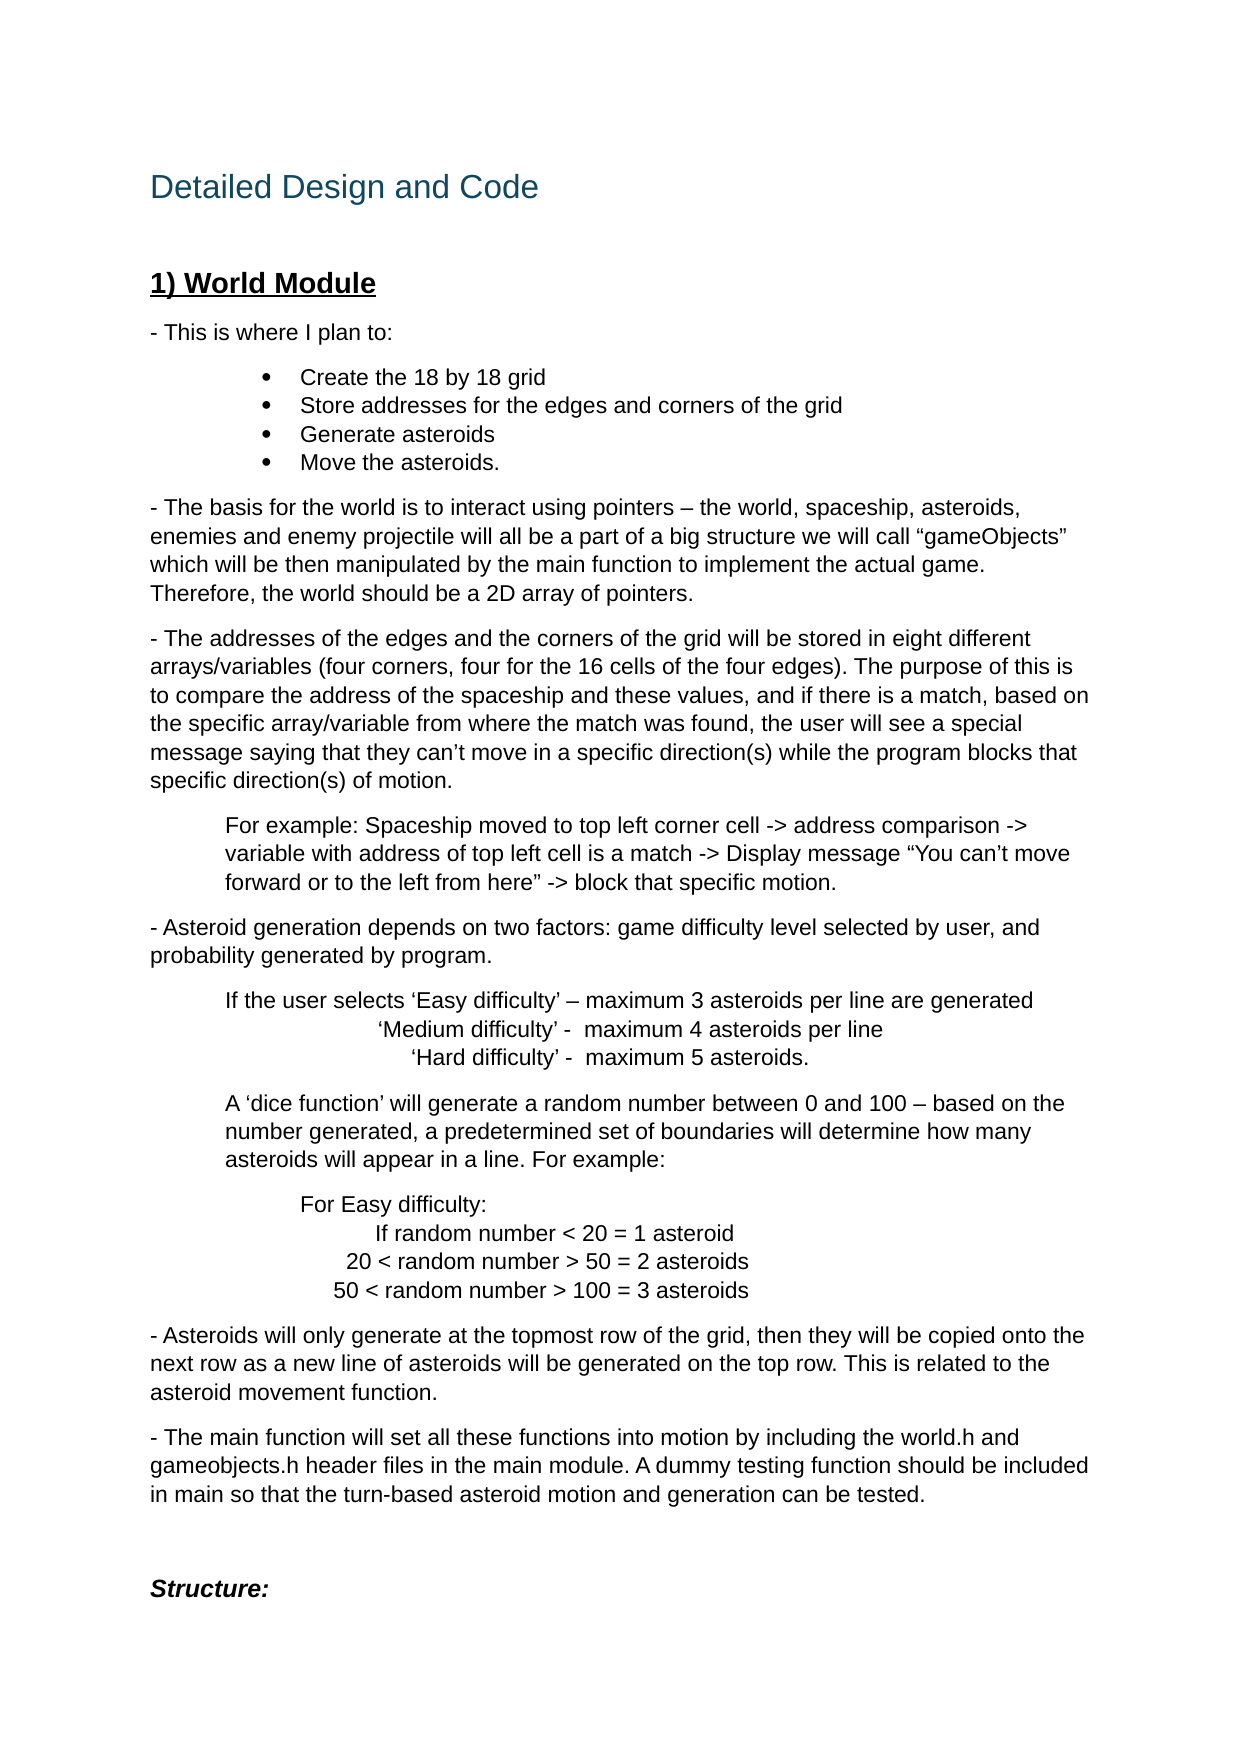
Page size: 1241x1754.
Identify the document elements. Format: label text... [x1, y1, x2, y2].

text For Easy difficulty: If random number < 20 = 1 asteroid 20 < random number > 50 = 2 asteroids 50 < random number > 100 = 3 asteroids [225, 1191, 1090, 1303]
text If the user selects ‘Easy difficulty’ – maximum 3 asteroids per line are generated ‘Medium difficulty’ - maximum 4 asteroids per line ‘Hard difficulty’ - maximum 5 asteroids. [150, 987, 1090, 1071]
text - This is where I plan to: [150, 319, 1090, 345]
text - The addresses of the edges and the corners of the grid will be stored in eight different arrays/variables (four corners, four for the 16 cells of the four edges). The purpose of this is to compare the address of the spaceship and these values, and if there is a match, based on the specific array/variable from where the match was found, the user will see a special message saying that they can’t move in a specific direction(s) while the program blocks that specific direction(s) of motion. [150, 625, 1090, 793]
text 1) World Module [150, 266, 1090, 299]
list Create the 18 by 18 grid [262, 364, 1090, 390]
list Move the asteroids. [262, 449, 1090, 476]
text - The main function will set all these functions into motion by including the world.h and gameobjects.h header files in the main module. A dummy testing function should be included in main so that the turn-based asteroid motion and generation can be tested. [150, 1424, 1090, 1507]
subtitle Detailed Design and Code [150, 167, 1090, 254]
text For example: Spaceship moved to top left corner cell -> address comparison -> variable with address of top left cell is a match -> Display message “You can’t move forward or to the left from here” -> block that specific motion. [225, 812, 1090, 895]
list Store addresses for the edges and corners of the grid [262, 392, 1090, 419]
text - Asteroids will only generate at the topmost row of the grid, then they will be copied onto the next row as a new line of asteroids will be generated on the top row. This is related to the asteroid movement function. [150, 1322, 1090, 1405]
list Generate asteroids [262, 421, 1090, 447]
text A ‘dice function’ will generate a random number between 0 and 100 – based on the number generated, a predetermined set of boundaries will determine how many asteroids will appear in a line. For example: [225, 1089, 1090, 1173]
text - The basis for the world is to interact using pointers – the world, spaceship, asteroids, enemies and enemy projectile will all be a part of a big structure we will call “gameObjects” which will be then manipulated by the main function to implement the actual game. Therefore, the world should be a 2D array of pointers. [150, 494, 1090, 606]
text - Asteroid generation depends on two factors: game difficulty level selected by user, and probability generated by program. [150, 914, 1090, 969]
text Structure: [150, 1573, 1090, 1602]
